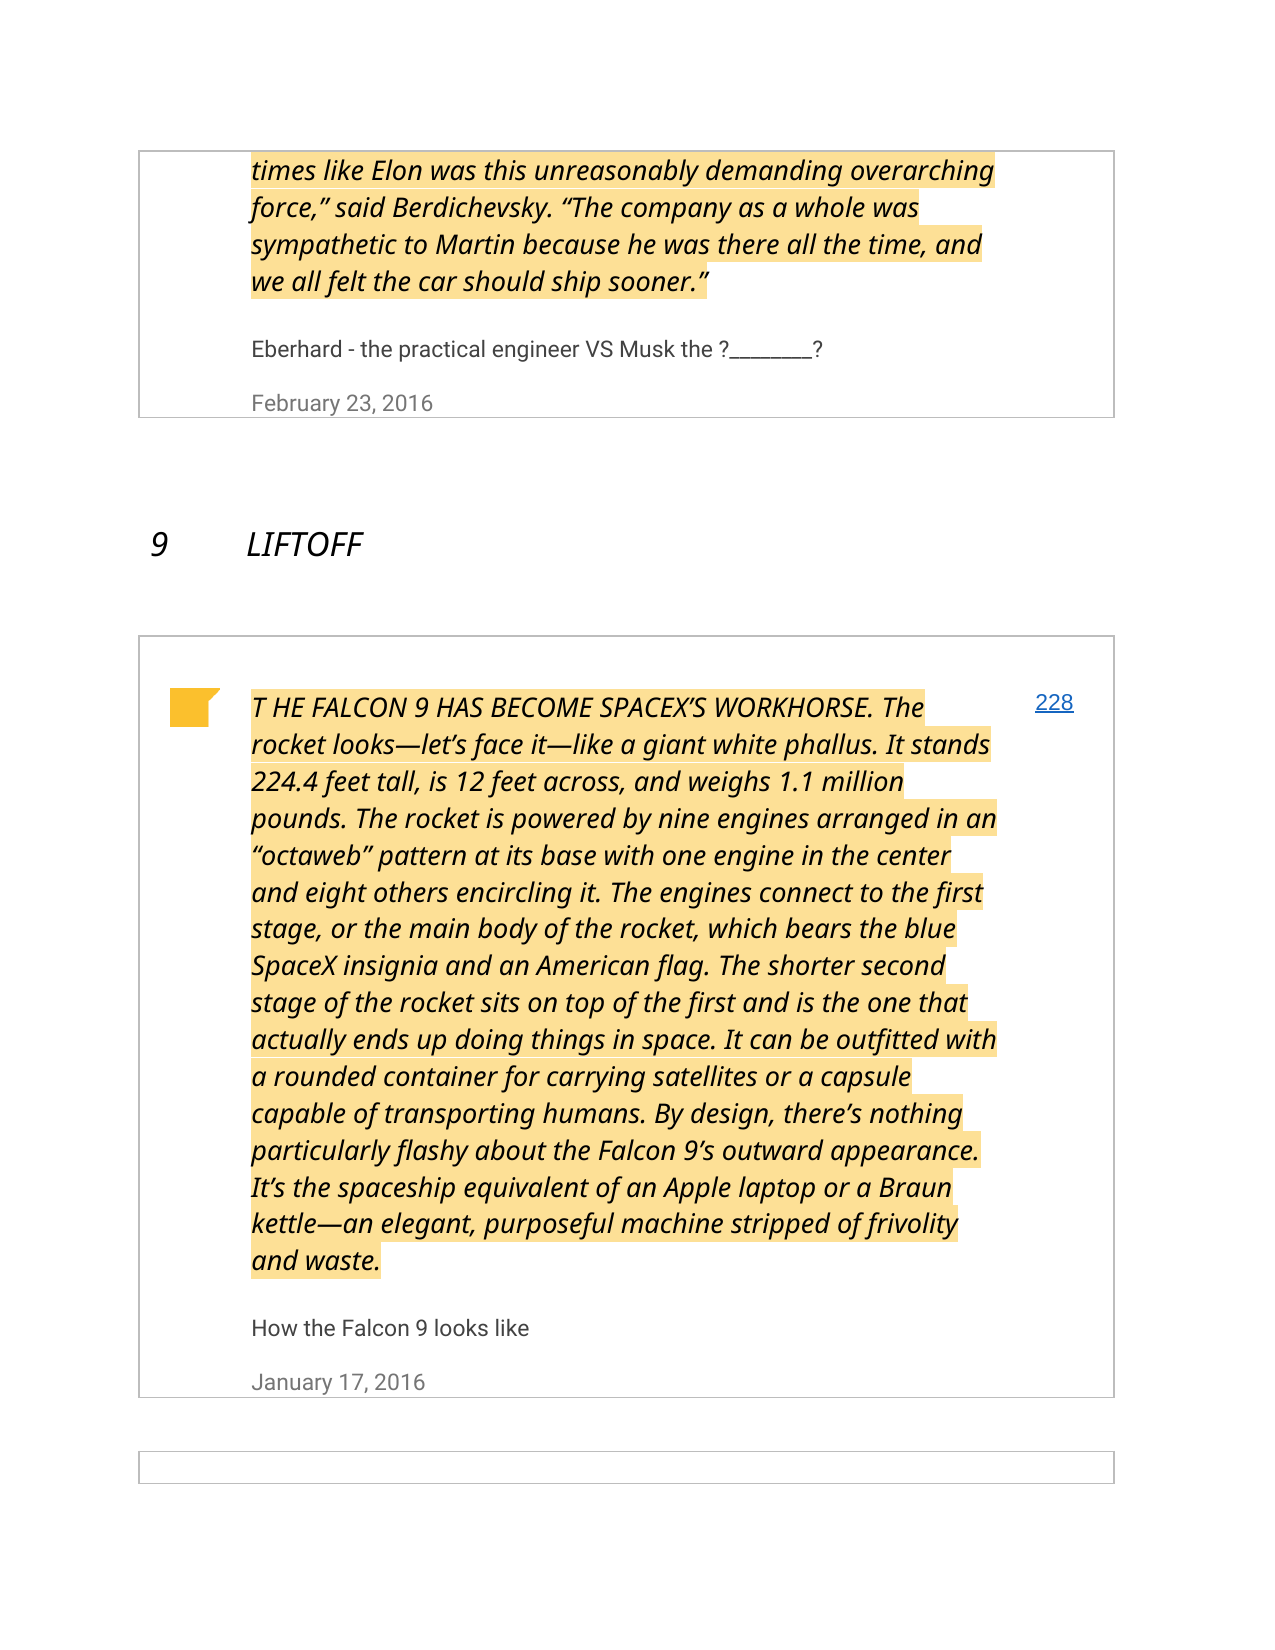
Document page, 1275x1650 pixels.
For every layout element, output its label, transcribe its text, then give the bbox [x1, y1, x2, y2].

table_header [140, 152, 1113, 417]
table_header [140, 637, 1113, 1396]
subtitle 9 LIFTOFF [150, 521, 1125, 566]
table_header [140, 1452, 1113, 1482]
picture [170, 688, 220, 727]
